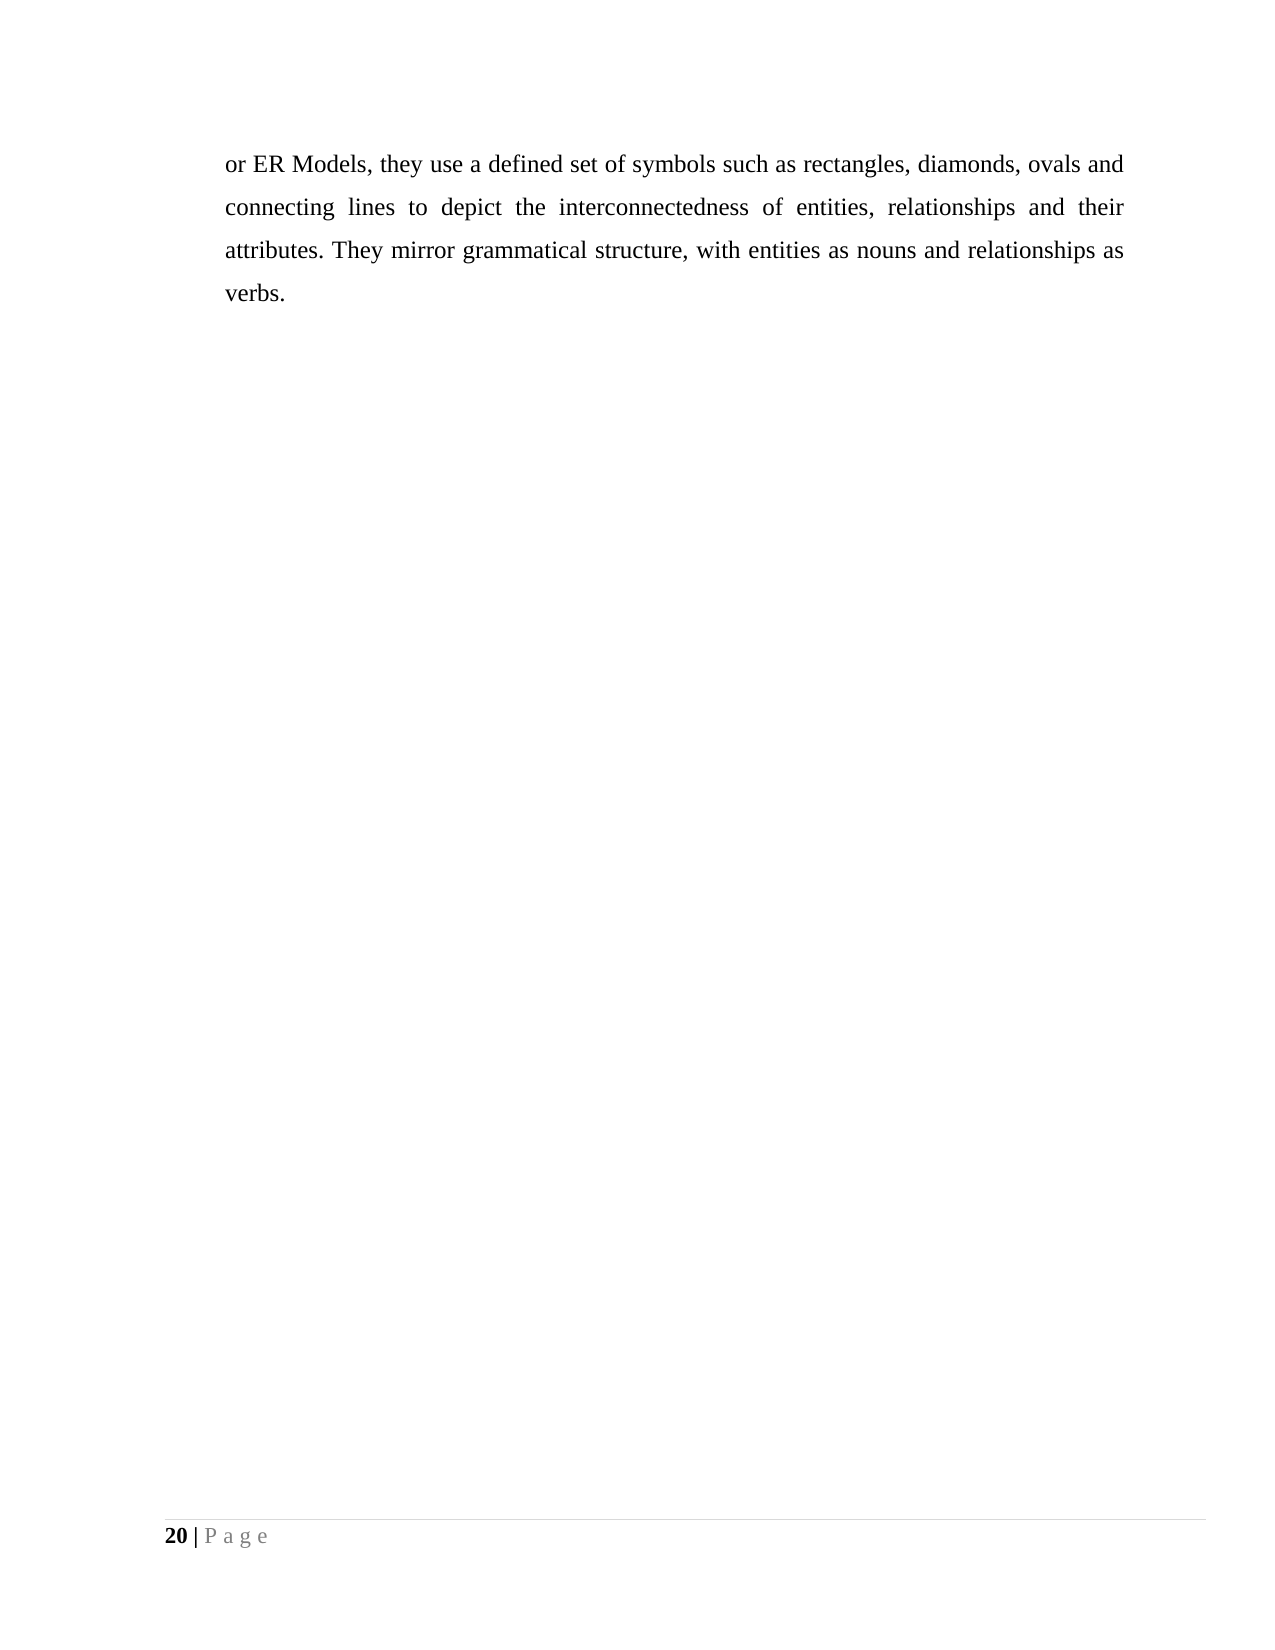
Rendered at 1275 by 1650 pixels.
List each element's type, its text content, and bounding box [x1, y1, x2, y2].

text or ER Models, they use a defined set of symbols such as rectangles, diamonds, ovals and connecting lines to depict the interconnectedness of entities, relationships and their attributes. They mirror grammatical structure, with entities as nouns and relationships as verbs. [225, 149, 1125, 307]
